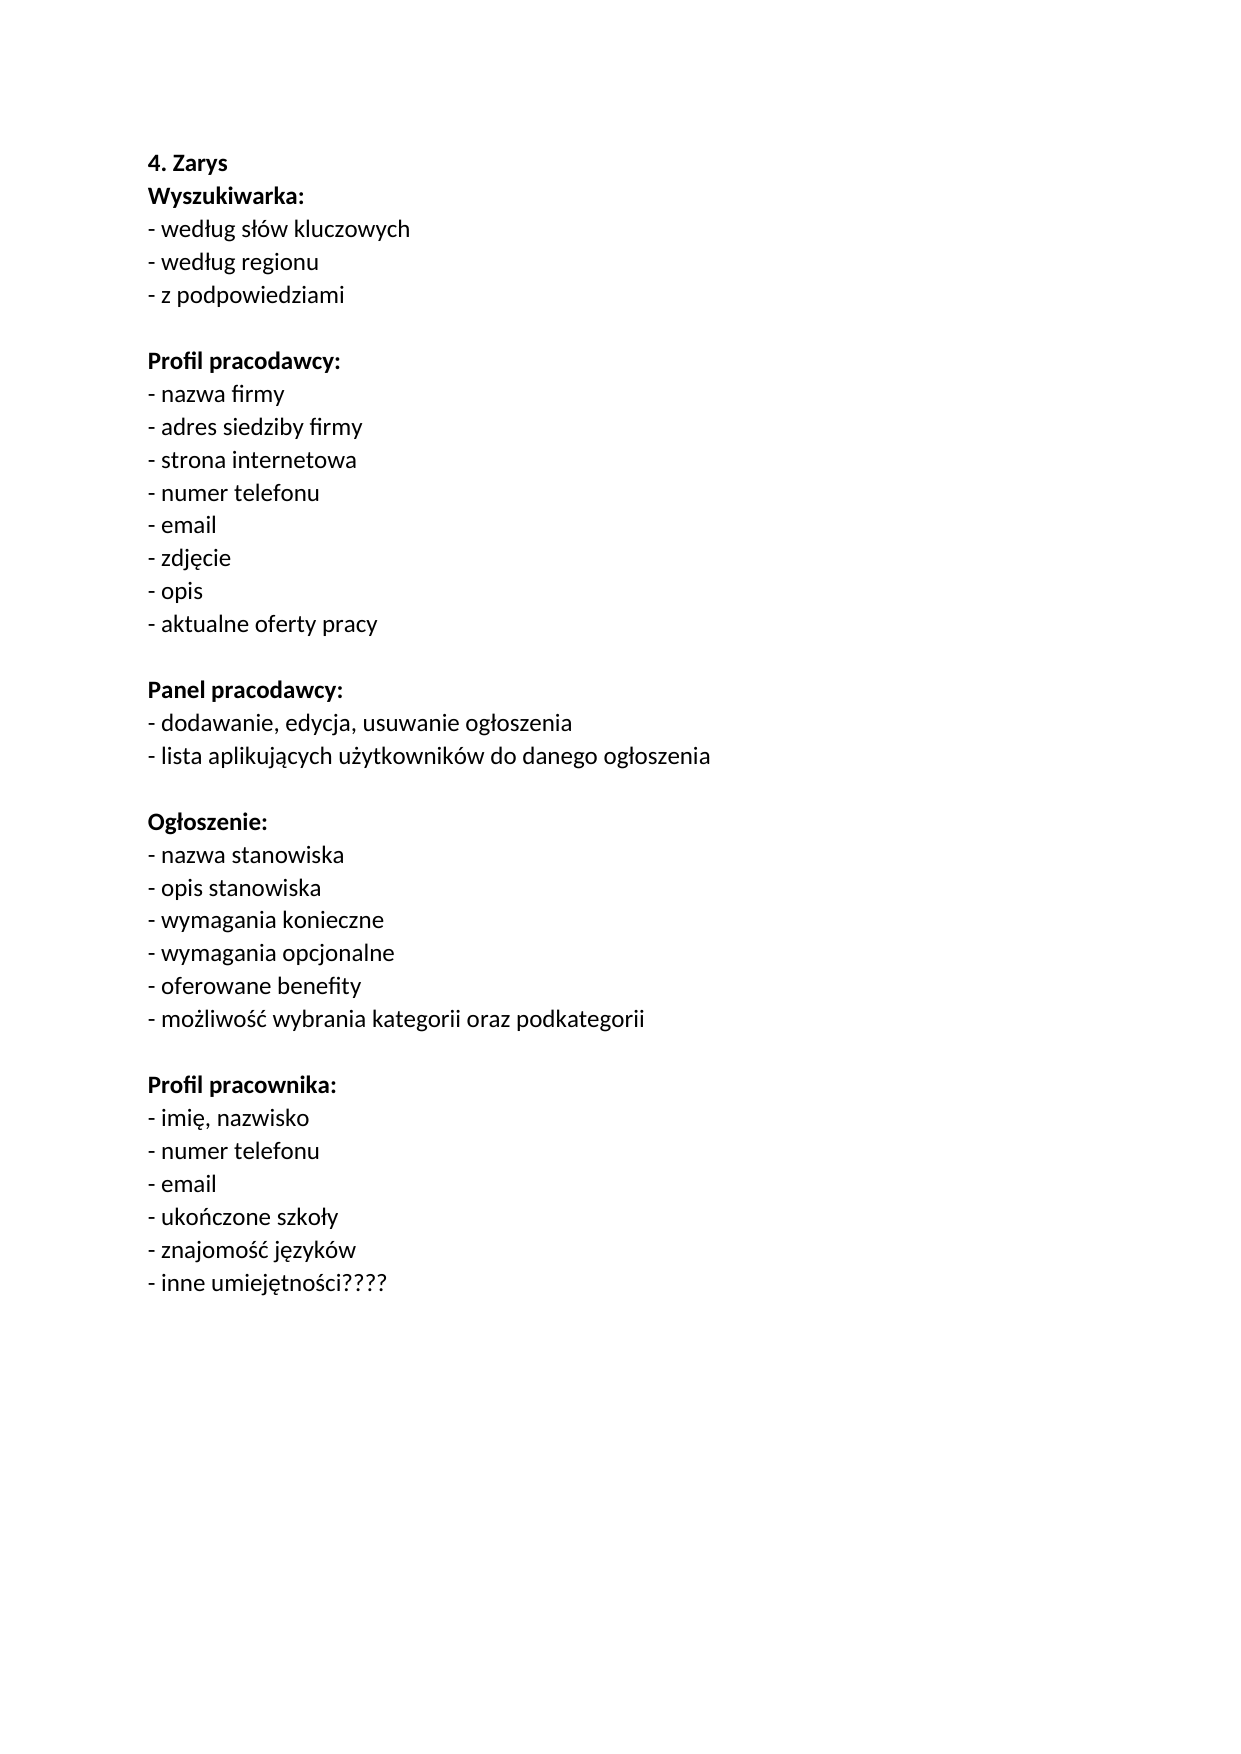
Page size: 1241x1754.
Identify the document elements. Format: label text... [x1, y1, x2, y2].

text Profil pracownika: [148, 1069, 1093, 1100]
text Profil pracodawcy: [148, 345, 1093, 376]
text - wymagania opcjonalne [148, 938, 1093, 968]
text - adres siedziby firmy [148, 411, 1093, 441]
text 4. Zarys [148, 148, 1093, 178]
text - inne umiejętności???? [148, 1267, 1093, 1297]
text - zdjęcie [148, 543, 1093, 573]
text - nazwa firmy [148, 378, 1093, 408]
text - dodawanie, edycja, usuwanie ogłoszenia [148, 707, 1093, 738]
text Wyszukiwarka: [148, 181, 1093, 211]
text - opis [148, 576, 1093, 606]
text - nazwa stanowiska [148, 839, 1093, 869]
text - email [148, 510, 1093, 540]
text Panel pracodawcy: [148, 674, 1093, 705]
text - znajomość języków [148, 1234, 1093, 1264]
text - według słów kluczowych [148, 213, 1093, 244]
text - ukończone szkoły [148, 1201, 1093, 1231]
text - możliwość wybrania kategorii oraz podkategorii [148, 1003, 1093, 1034]
text - z podpowiedziami [148, 279, 1093, 310]
text - lista aplikujących użytkowników do danego ogłoszenia [148, 740, 1093, 771]
text - strona internetowa [148, 444, 1093, 474]
text - email [148, 1168, 1093, 1198]
text - opis stanowiska [148, 872, 1093, 902]
text Ogłoszenie: [148, 806, 1093, 836]
text - aktualne oferty pracy [148, 608, 1093, 639]
text - imię, nazwisko [148, 1102, 1093, 1133]
text - oferowane benefity [148, 971, 1093, 1001]
text - według regionu [148, 246, 1093, 277]
text - numer telefonu [148, 1135, 1093, 1166]
text - numer telefonu [148, 477, 1093, 507]
text - wymagania konieczne [148, 905, 1093, 935]
